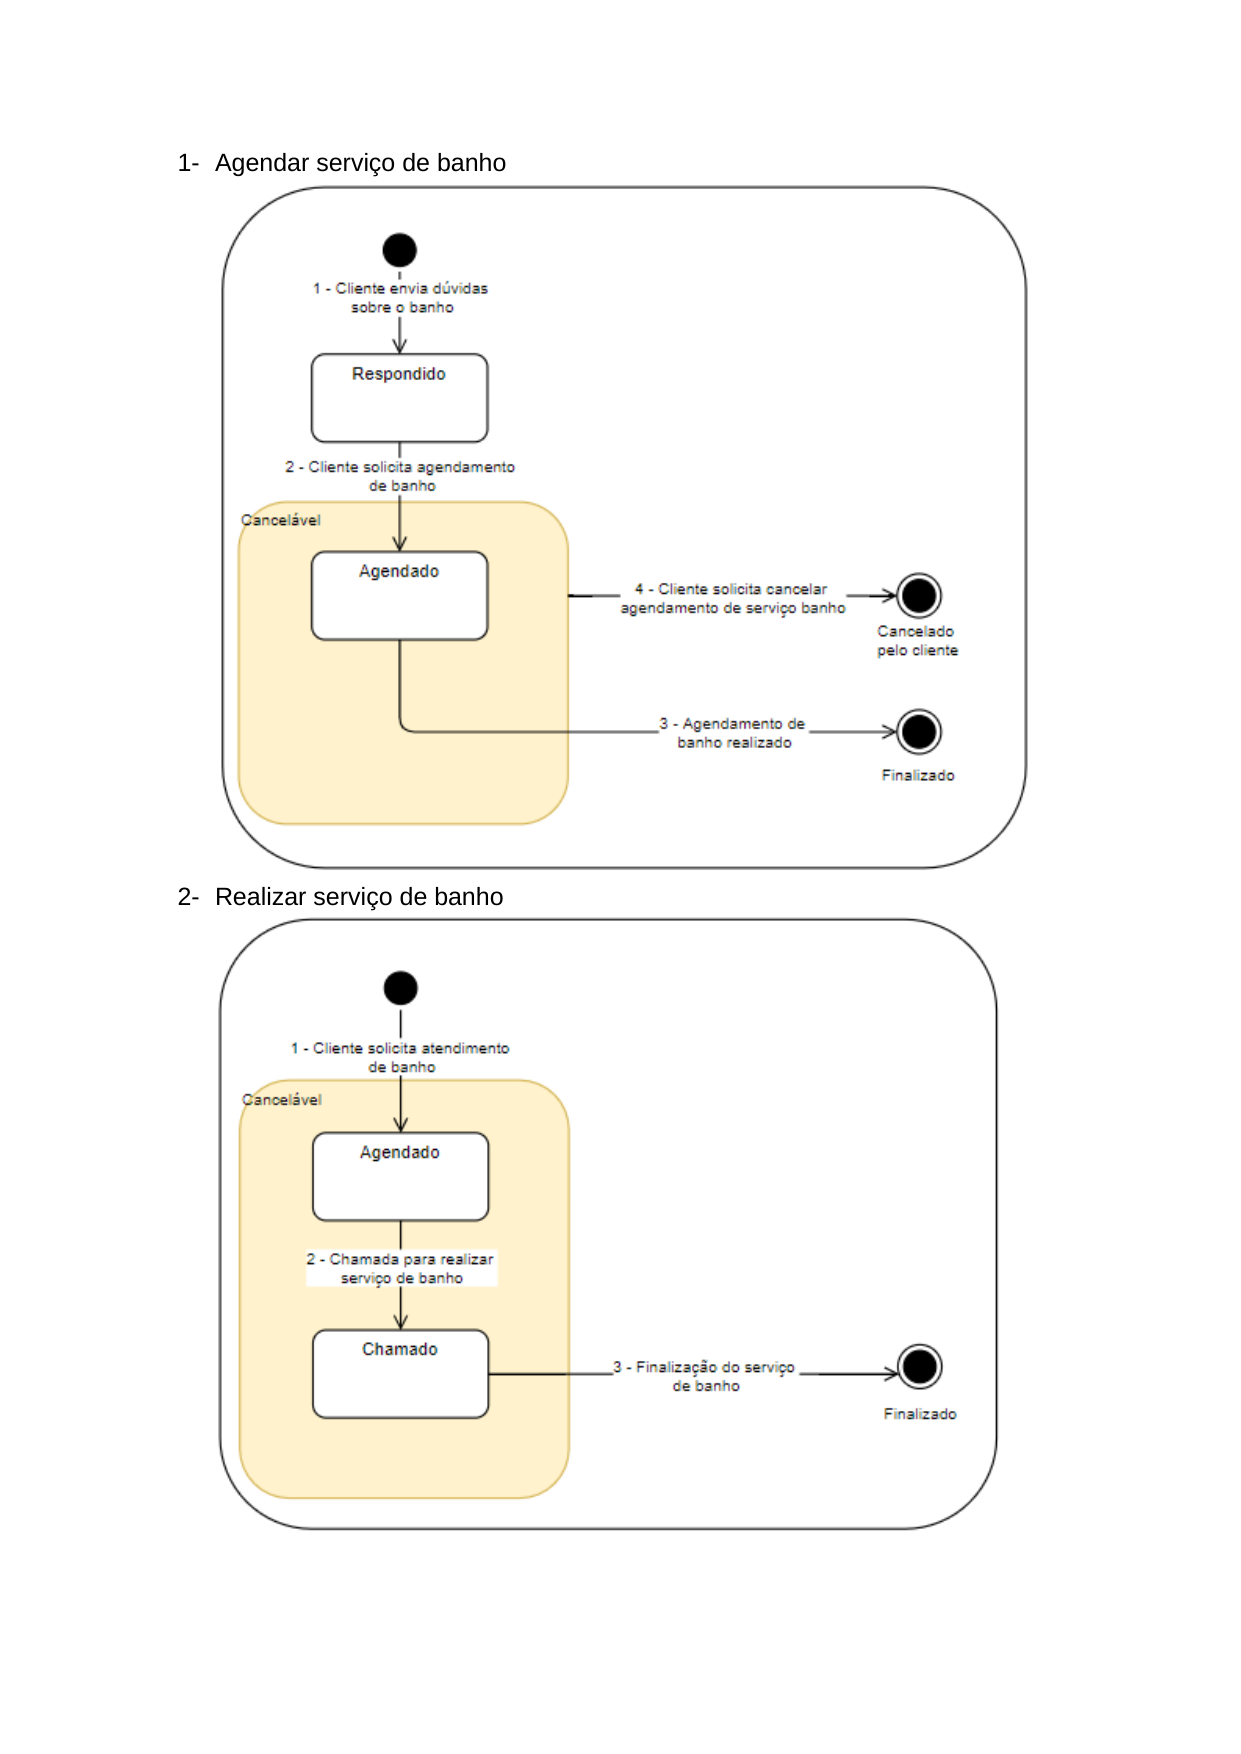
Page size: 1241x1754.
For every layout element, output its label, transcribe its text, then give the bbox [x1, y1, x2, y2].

picture [214, 913, 1021, 1546]
picture [214, 178, 1070, 881]
